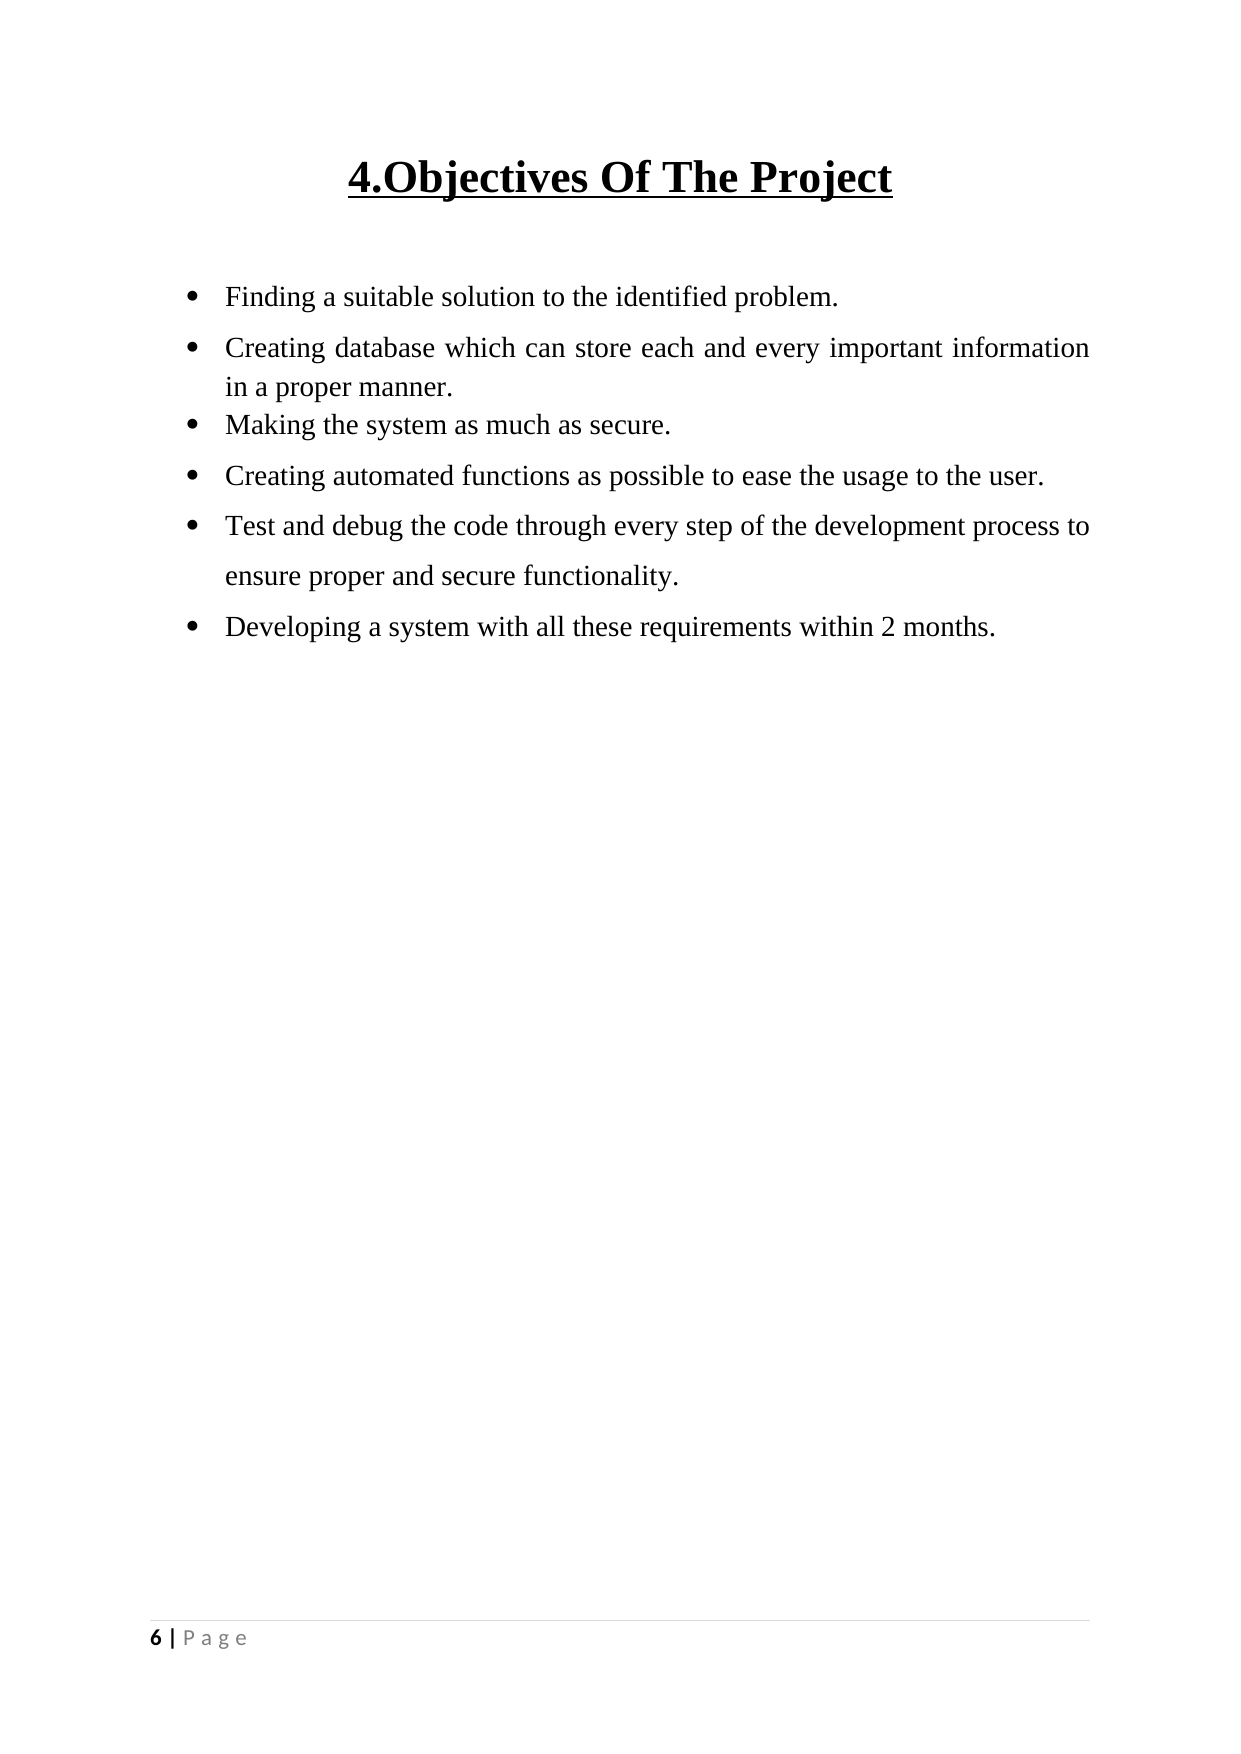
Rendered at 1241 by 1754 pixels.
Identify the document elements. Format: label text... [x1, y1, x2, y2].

list Creating database which can store each and every important information in a proper manner. [187, 330, 1090, 402]
list Developing a system with all these requirements within 2 months. [187, 609, 1090, 642]
list Finding a suitable solution to the identified problem. [187, 279, 1090, 313]
list Creating automated functions as possible to ease the usage to the user. [187, 458, 1090, 491]
list Making the system as much as secure. [187, 407, 1090, 441]
text 4.Objectives Of The Project [150, 150, 1090, 203]
list Test and debug the code through every step of the development process to ensure proper and secure functionality. [187, 508, 1090, 592]
